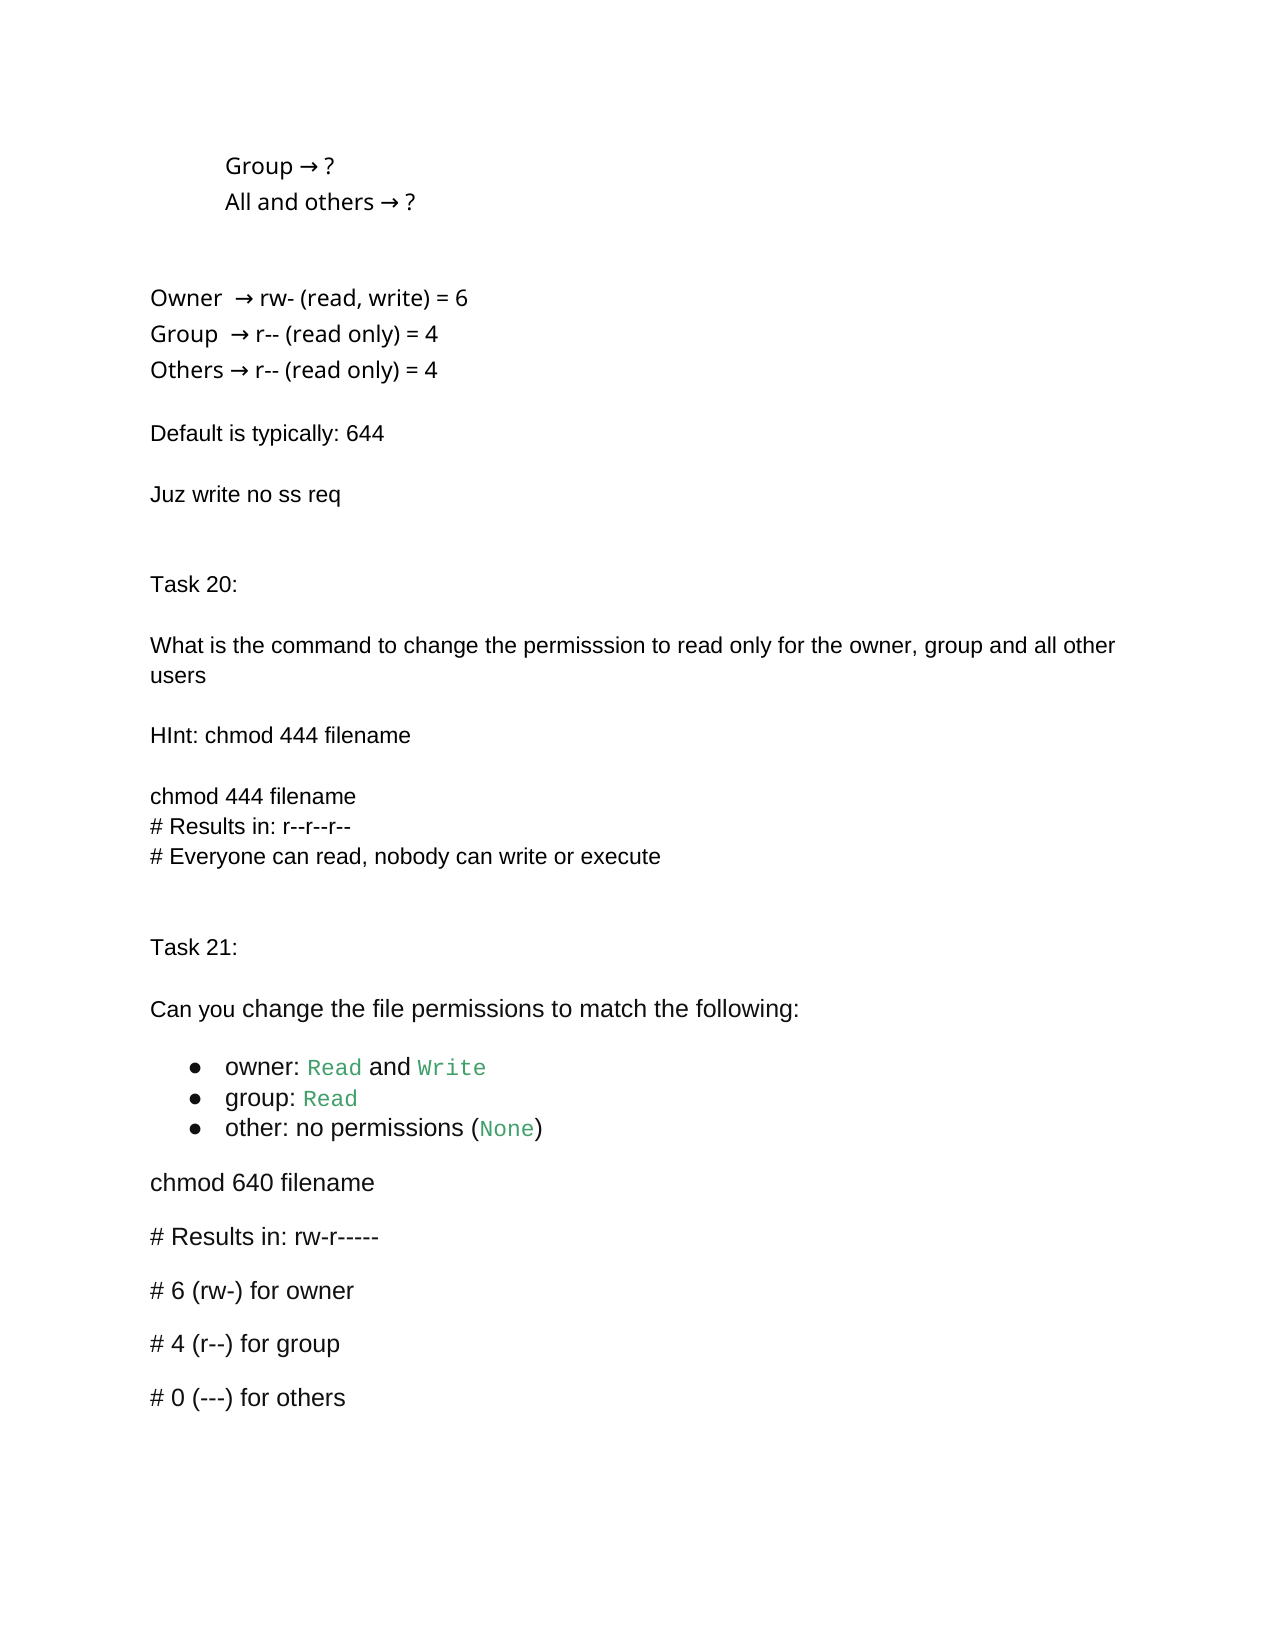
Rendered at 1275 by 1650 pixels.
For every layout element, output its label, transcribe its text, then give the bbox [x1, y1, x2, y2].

text Can you change the file permissions to match the following: [150, 994, 1125, 1023]
list owner: Read and Write [187, 1052, 1125, 1083]
text # Everyone can read, nobody can write or execute [150, 843, 1125, 869]
text What is the command to change the permisssion to read only for the owner, group and all other users [150, 632, 1125, 688]
text Juz write no ss req [150, 481, 1125, 507]
text # 4 (r--) for group [150, 1329, 1125, 1358]
text # 0 (---) for others [150, 1383, 1125, 1412]
text chmod 444 filename [150, 783, 1125, 809]
text Group → r-- (read only) = 4 [150, 318, 1125, 349]
text All and others → ? [150, 186, 1125, 217]
text # 6 (rw-) for owner [150, 1276, 1125, 1304]
text # Results in: rw-r----- [150, 1222, 1125, 1251]
text Task 21: [150, 934, 1125, 960]
text Owner → rw- (read, write) = 6 [150, 282, 1125, 313]
text HInt: chmod 444 filename [150, 722, 1125, 749]
list group: Read [187, 1083, 1125, 1113]
text Group → ? [150, 150, 1125, 181]
text # Results in: r--r--r-- [150, 813, 1125, 839]
text chmod 640 filename [150, 1168, 1125, 1197]
text Task 20: [150, 571, 1125, 598]
text Others → r-- (read only) = 4 [150, 354, 1125, 385]
list other: no permissions (None) [187, 1113, 1125, 1143]
text Default is typically: 644 [150, 420, 1125, 447]
